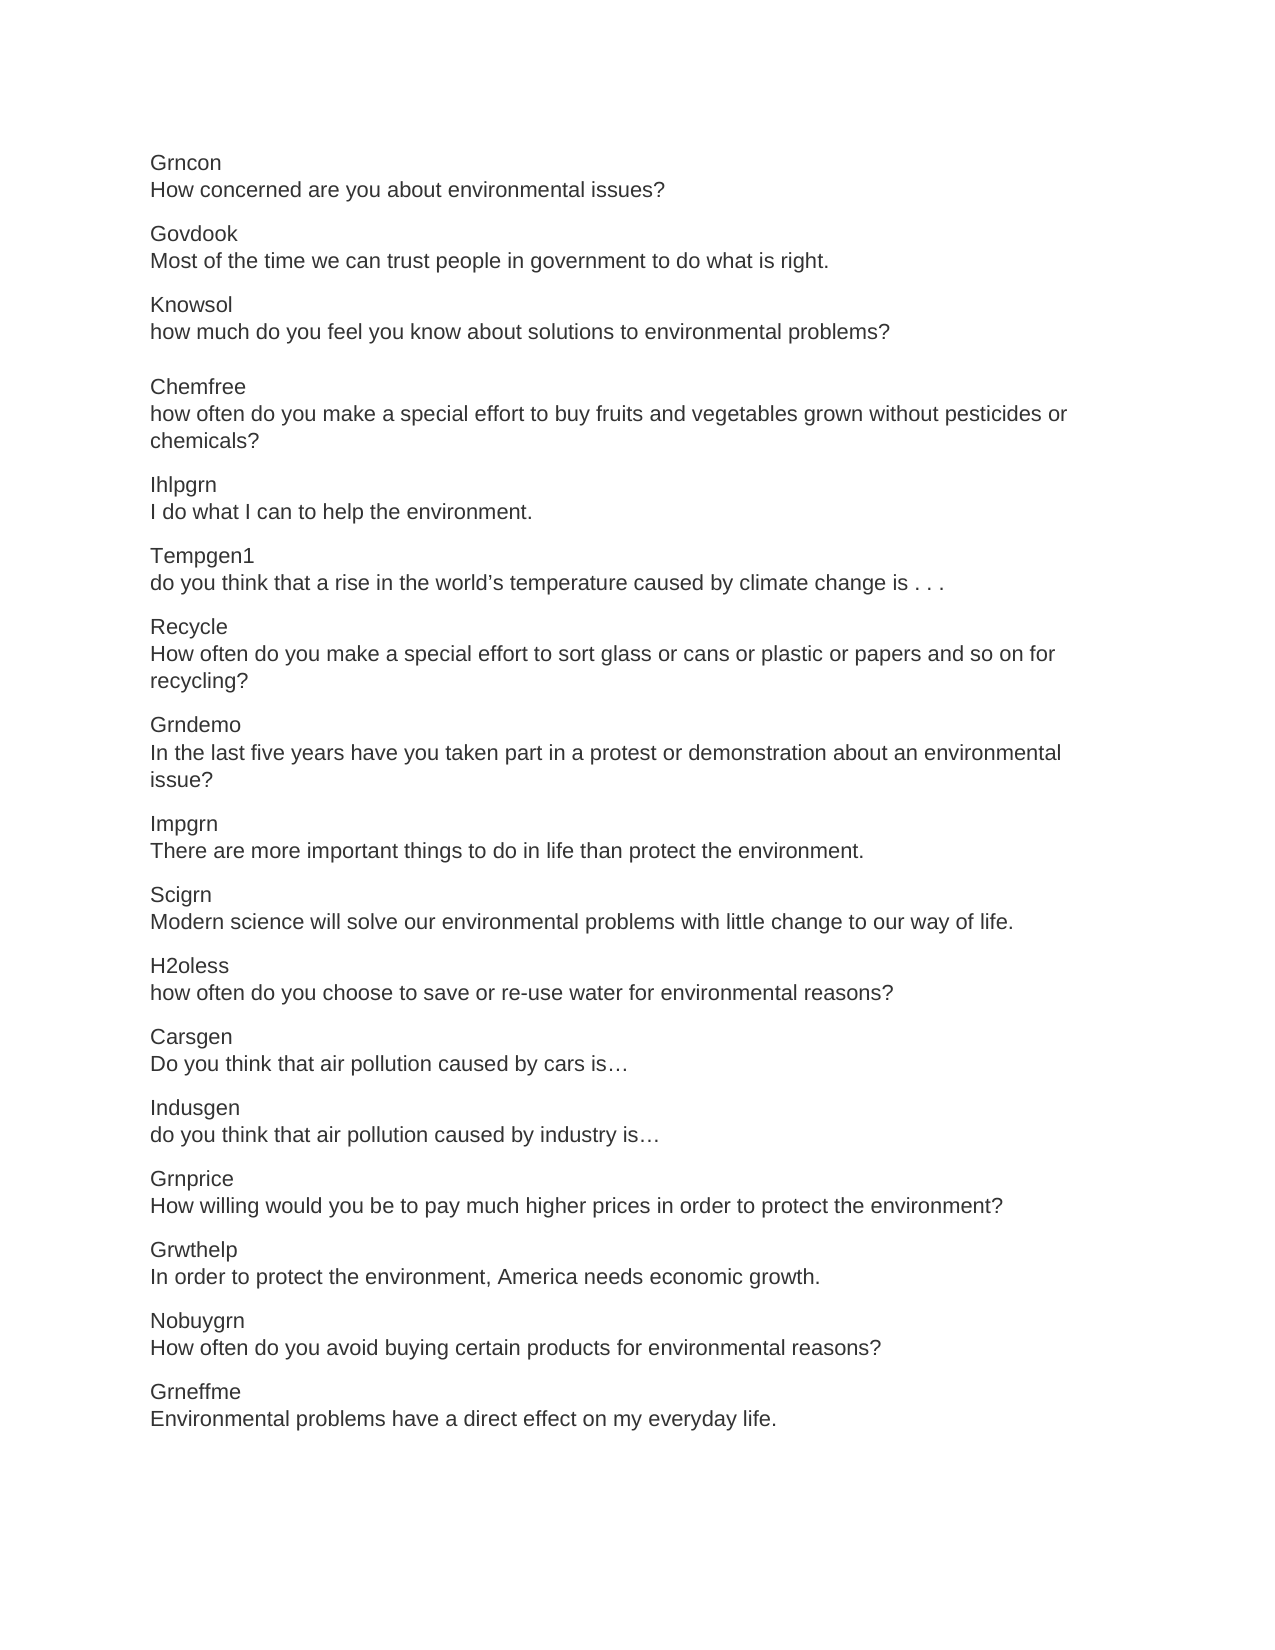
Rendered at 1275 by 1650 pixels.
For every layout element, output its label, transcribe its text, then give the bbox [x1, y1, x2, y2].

text Grwthelp In order to protect the environment, America needs economic growth. [150, 1237, 1125, 1289]
text Tempgen1 do you think that a rise in the world’s temperature caused by climate change is . . . [150, 543, 1125, 595]
text Govdook Most of the time we can trust people in government to do what is right. [150, 221, 1125, 273]
text Recycle How often do you make a special effort to sort glass or cans or plastic or papers and so on for recycling? [150, 614, 1125, 693]
text Knowsol how much do you feel you know about solutions to environmental problems? Chemfree how often do you make a special effort to buy fruits and vegetables grown without pesticides or chemicals? [150, 292, 1125, 453]
text Ihlpgrn I do what I can to help the environment. [150, 472, 1125, 524]
text H2oless how often do you choose to save or re-use water for environmental reasons? [150, 952, 1125, 1005]
text Carsgen Do you think that air pollution caused by cars is… [150, 1023, 1125, 1076]
text Grneffme Environmental problems have a direct effect on my everyday life. [150, 1379, 1125, 1431]
text Scigrn Modern science will solve our environmental problems with little change to our way of life. [150, 881, 1125, 934]
text Indusgen do you think that air pollution caused by industry is… [150, 1094, 1125, 1147]
text Nobuygrn How often do you avoid buying certain products for environmental reasons? [150, 1308, 1125, 1360]
text Grndemo In the last five years have you taken part in a protest or demonstration about an environmental issue? [150, 712, 1125, 792]
text Grncon How concerned are you about environmental issues? [150, 150, 1125, 202]
text Impgrn There are more important things to do in life than protect the environment. [150, 810, 1125, 863]
text Grnprice How willing would you be to pay much higher prices in order to protect the environment? [150, 1166, 1125, 1218]
